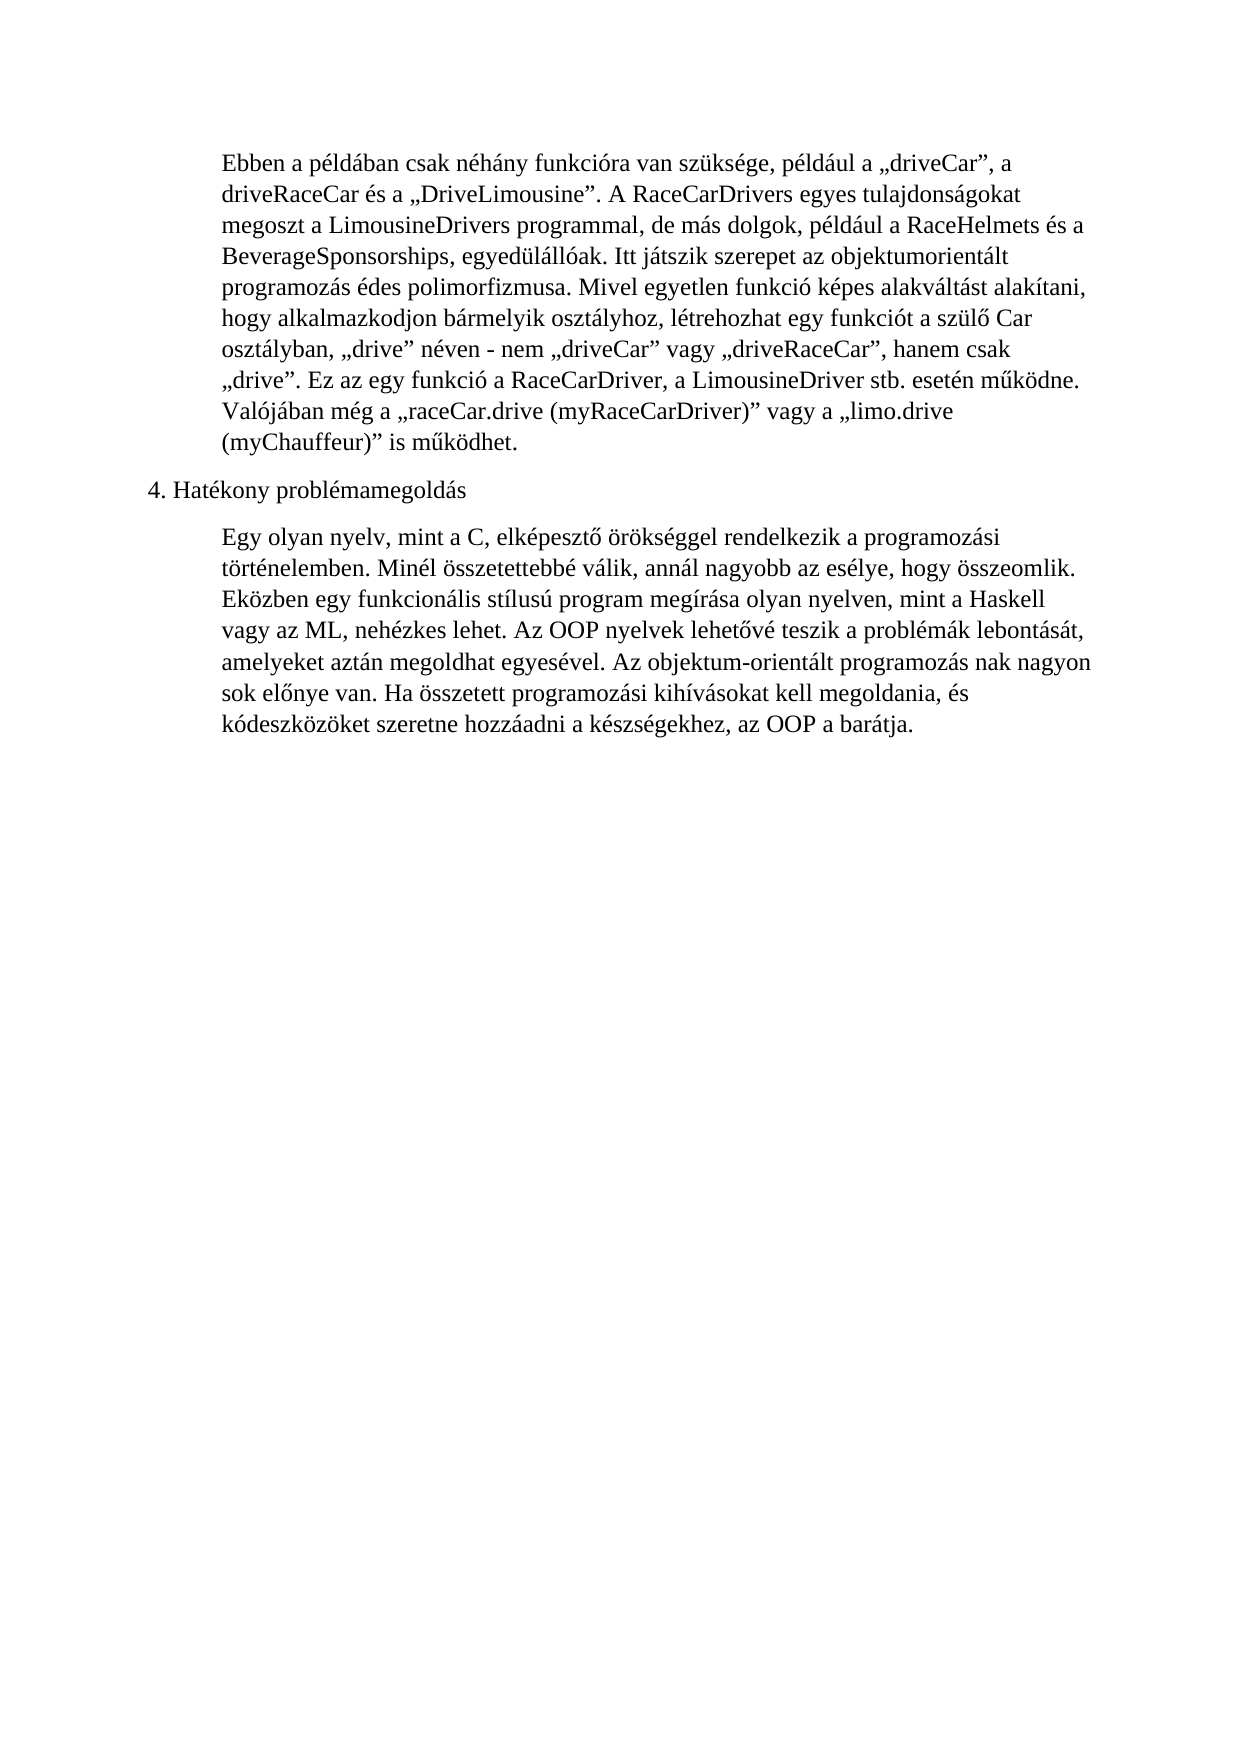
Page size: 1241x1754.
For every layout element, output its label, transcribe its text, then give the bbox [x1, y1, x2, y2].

text 4. Hatékony problémamegoldás [148, 475, 1093, 503]
text Ebben a példában csak néhány funkcióra van szüksége, például a „driveCar”, a driveRaceCar és a „DriveLimousine”. A RaceCarDrivers egyes tulajdonságokat megoszt a LimousineDrivers programmal, de más dolgok, például a RaceHelmets és a BeverageSponsorships, egyedülállóak. Itt játszik szerepet az objektumorientált programozás édes polimorfizmusa. Mivel egyetlen funkció képes alakváltást alakítani, hogy alkalmazkodjon bármelyik osztályhoz, létrehozhat egy funkciót a szülő Car osztályban, „drive” néven - nem „driveCar” vagy „driveRaceCar”, hanem csak „drive”. Ez az egy funkció a RaceCarDriver, a LimousineDriver stb. esetén működne. Valójában még a „raceCar.drive (myRaceCarDriver)” vagy a „limo.drive (myChauffeur)” is működhet. [221, 148, 1093, 456]
text Egy olyan nyelv, mint a C, elképesztő örökséggel rendelkezik a programozási történelemben. Minél összetettebbé válik, annál nagyobb az esélye, hogy összeomlik. Eközben egy funkcionális stílusú program megírása olyan nyelven, mint a Haskell vagy az ML, nehézkes lehet. Az OOP nyelvek lehetővé teszik a problémák lebontását, amelyeket aztán megoldhat egyesével. Az objektum-orientált programozás nak nagyon sok előnye van. Ha összetett programozási kihívásokat kell megoldania, és kódeszközöket szeretne hozzáadni a készségekhez, az OOP a barátja. [221, 522, 1093, 737]
